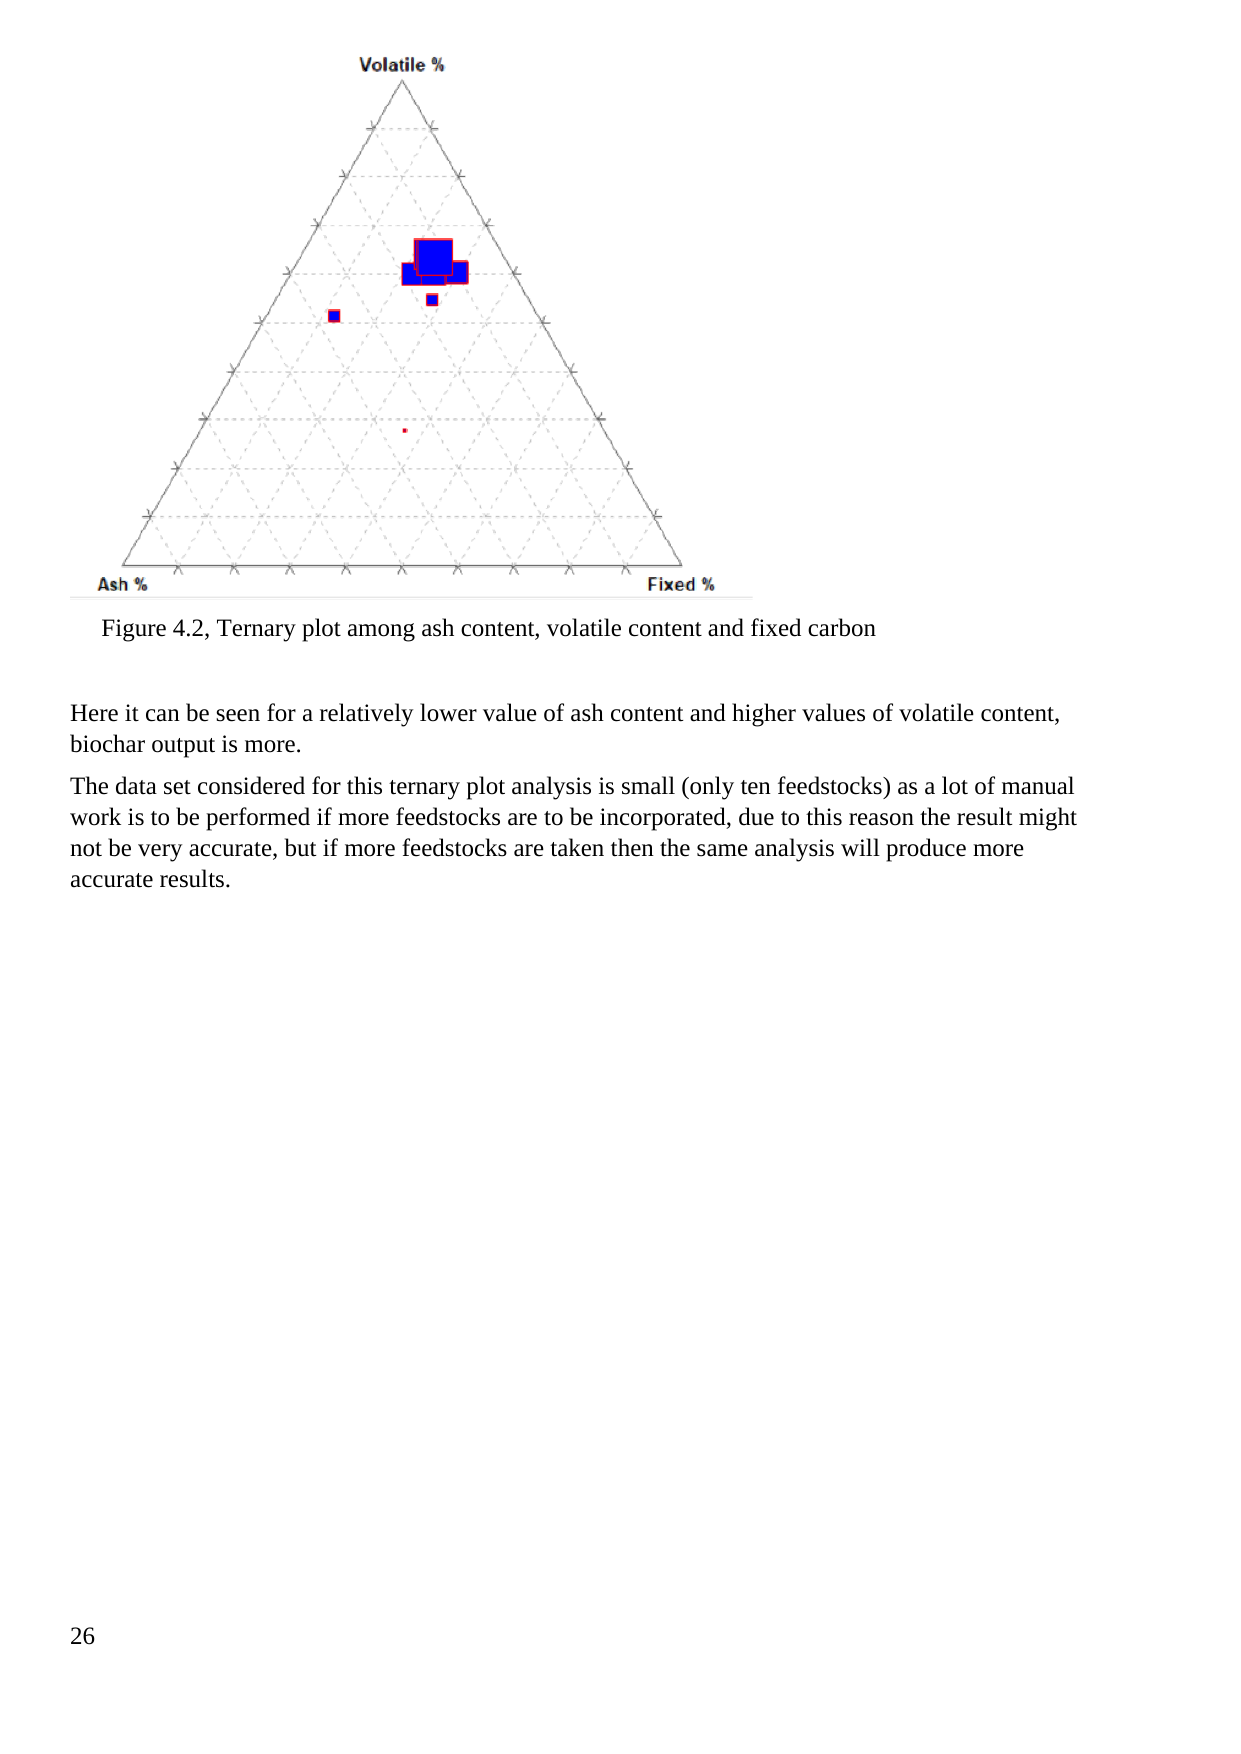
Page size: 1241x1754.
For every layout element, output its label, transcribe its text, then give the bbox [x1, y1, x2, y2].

text Figure 4.2, Ternary plot among ash content, volatile content and fixed carbon [70, 613, 1100, 642]
text Here it can be seen for a relatively lower value of ash content and higher values of volatile content, biochar output is more. [70, 698, 1100, 757]
picture [70, 54, 753, 600]
text The data set considered for this ternary plot analysis is small (only ten feedstocks) as a lot of manual work is to be performed if more feedstocks are to be incorporated, due to this reason the result might not be very accurate, but if more feedstocks are taken then the same analysis will produce more accurate results. [70, 771, 1100, 893]
